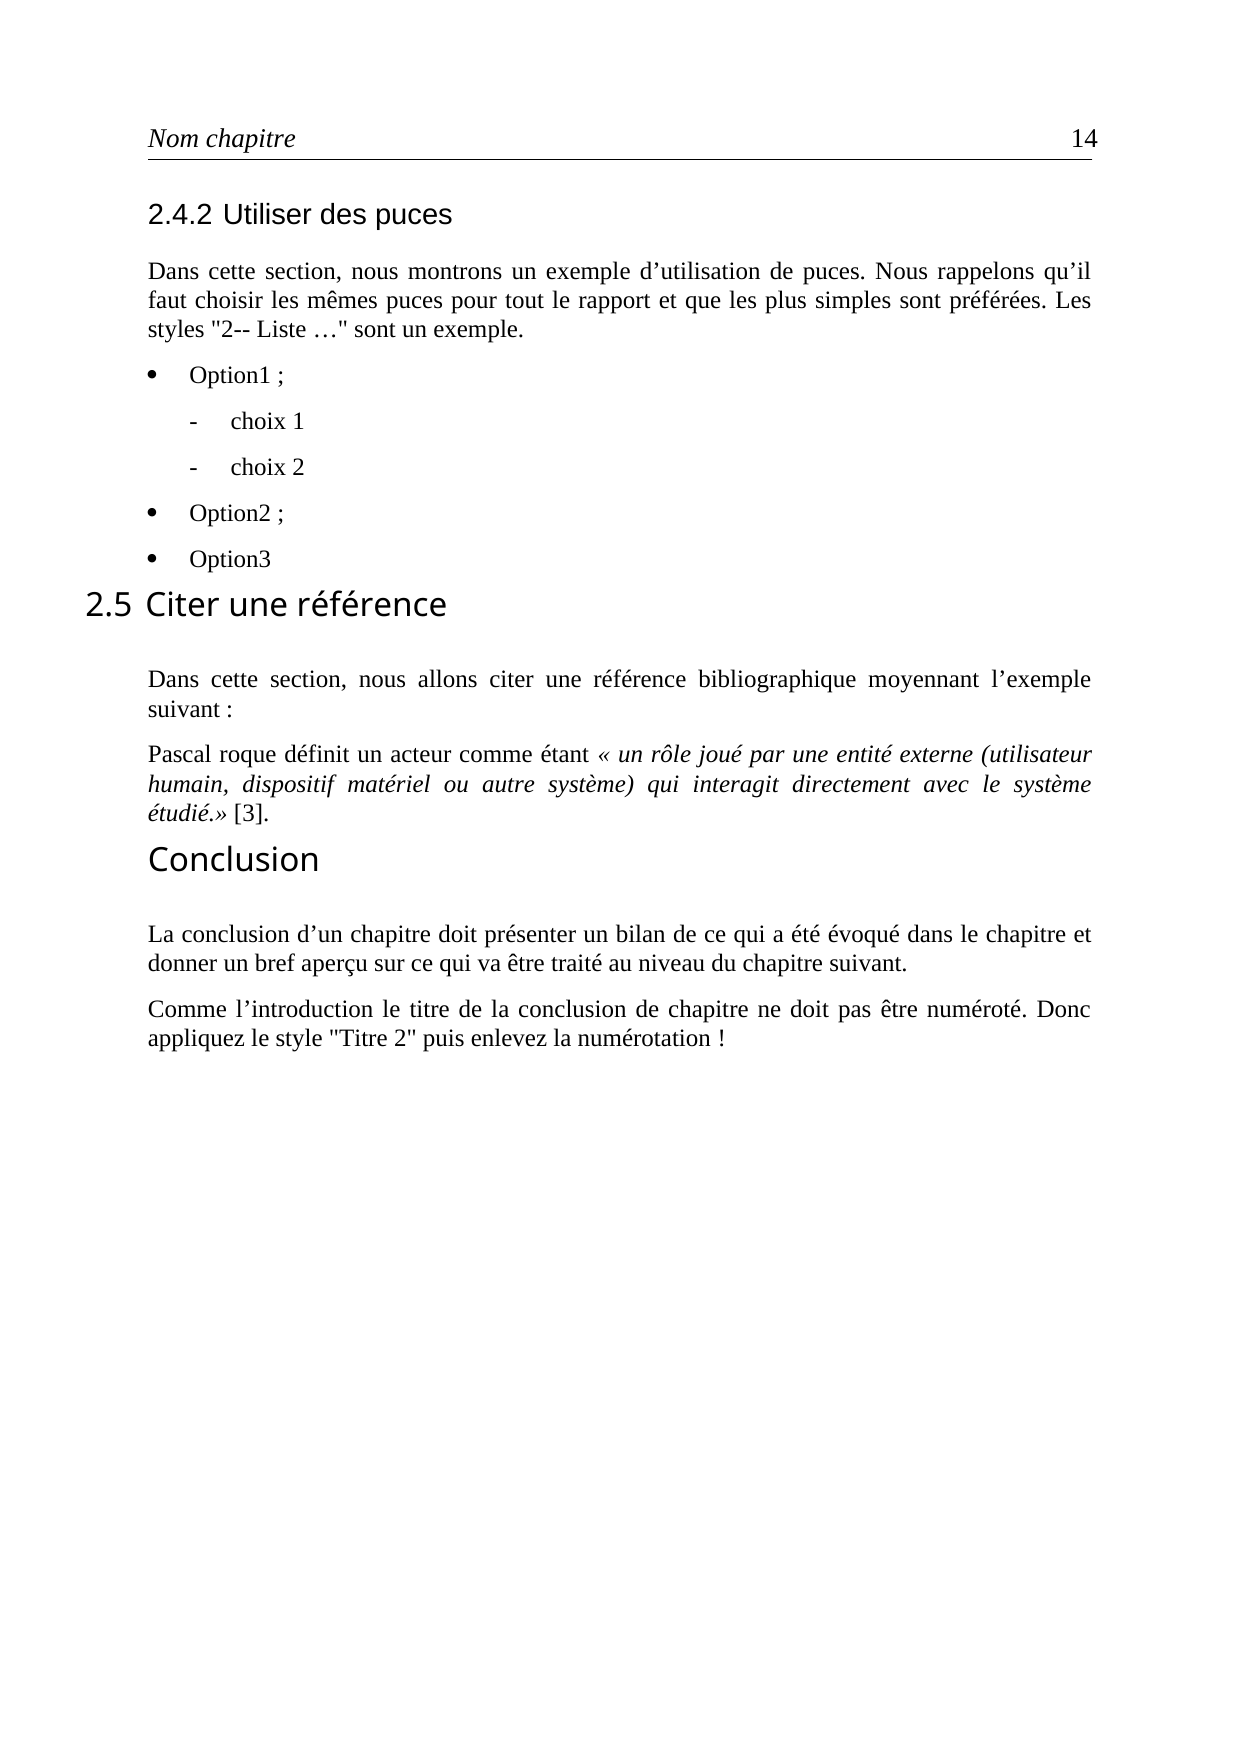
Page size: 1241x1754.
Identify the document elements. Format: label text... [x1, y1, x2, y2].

text Comme l’introduction le titre de la conclusion de chapitre ne doit pas être numéroté. Donc appliquez le style "Titre 2" puis enlevez la numérotation ! [148, 993, 1092, 1052]
list Option2 ; [148, 497, 1092, 527]
text Pascal roque définit un acteur comme étant « un rôle joué par une entité externe (utilisateur humain, dispositif matériel ou autre système) qui interagit directement avec le système étudié.» [3]. [148, 739, 1092, 827]
list Option3 [148, 543, 1092, 572]
text Dans cette section, nous allons citer une référence bibliographique moyennant l’exemple suivant : [148, 664, 1092, 722]
text Utiliser des puces [148, 197, 1092, 231]
list Conclusion [148, 827, 1092, 881]
text Citer une référence [85, 572, 1092, 627]
list Option1 ; [148, 360, 1092, 389]
list choix 1 [189, 406, 1092, 435]
text La conclusion d’un chapitre doit présenter un bilan de ce qui a été évoqué dans le chapitre et donner un bref aperçu sur ce qui va être traité au niveau du chapitre suivant. [148, 918, 1092, 977]
list choix 2 [189, 452, 1092, 481]
text Dans cette section, nous montrons un exemple d’utilisation de puces. Nous rappelons qu’il faut choisir les mêmes puces pour tout le rapport et que les plus simples sont préférées. Les styles "2-- Liste …" sont un exemple. [148, 256, 1092, 343]
